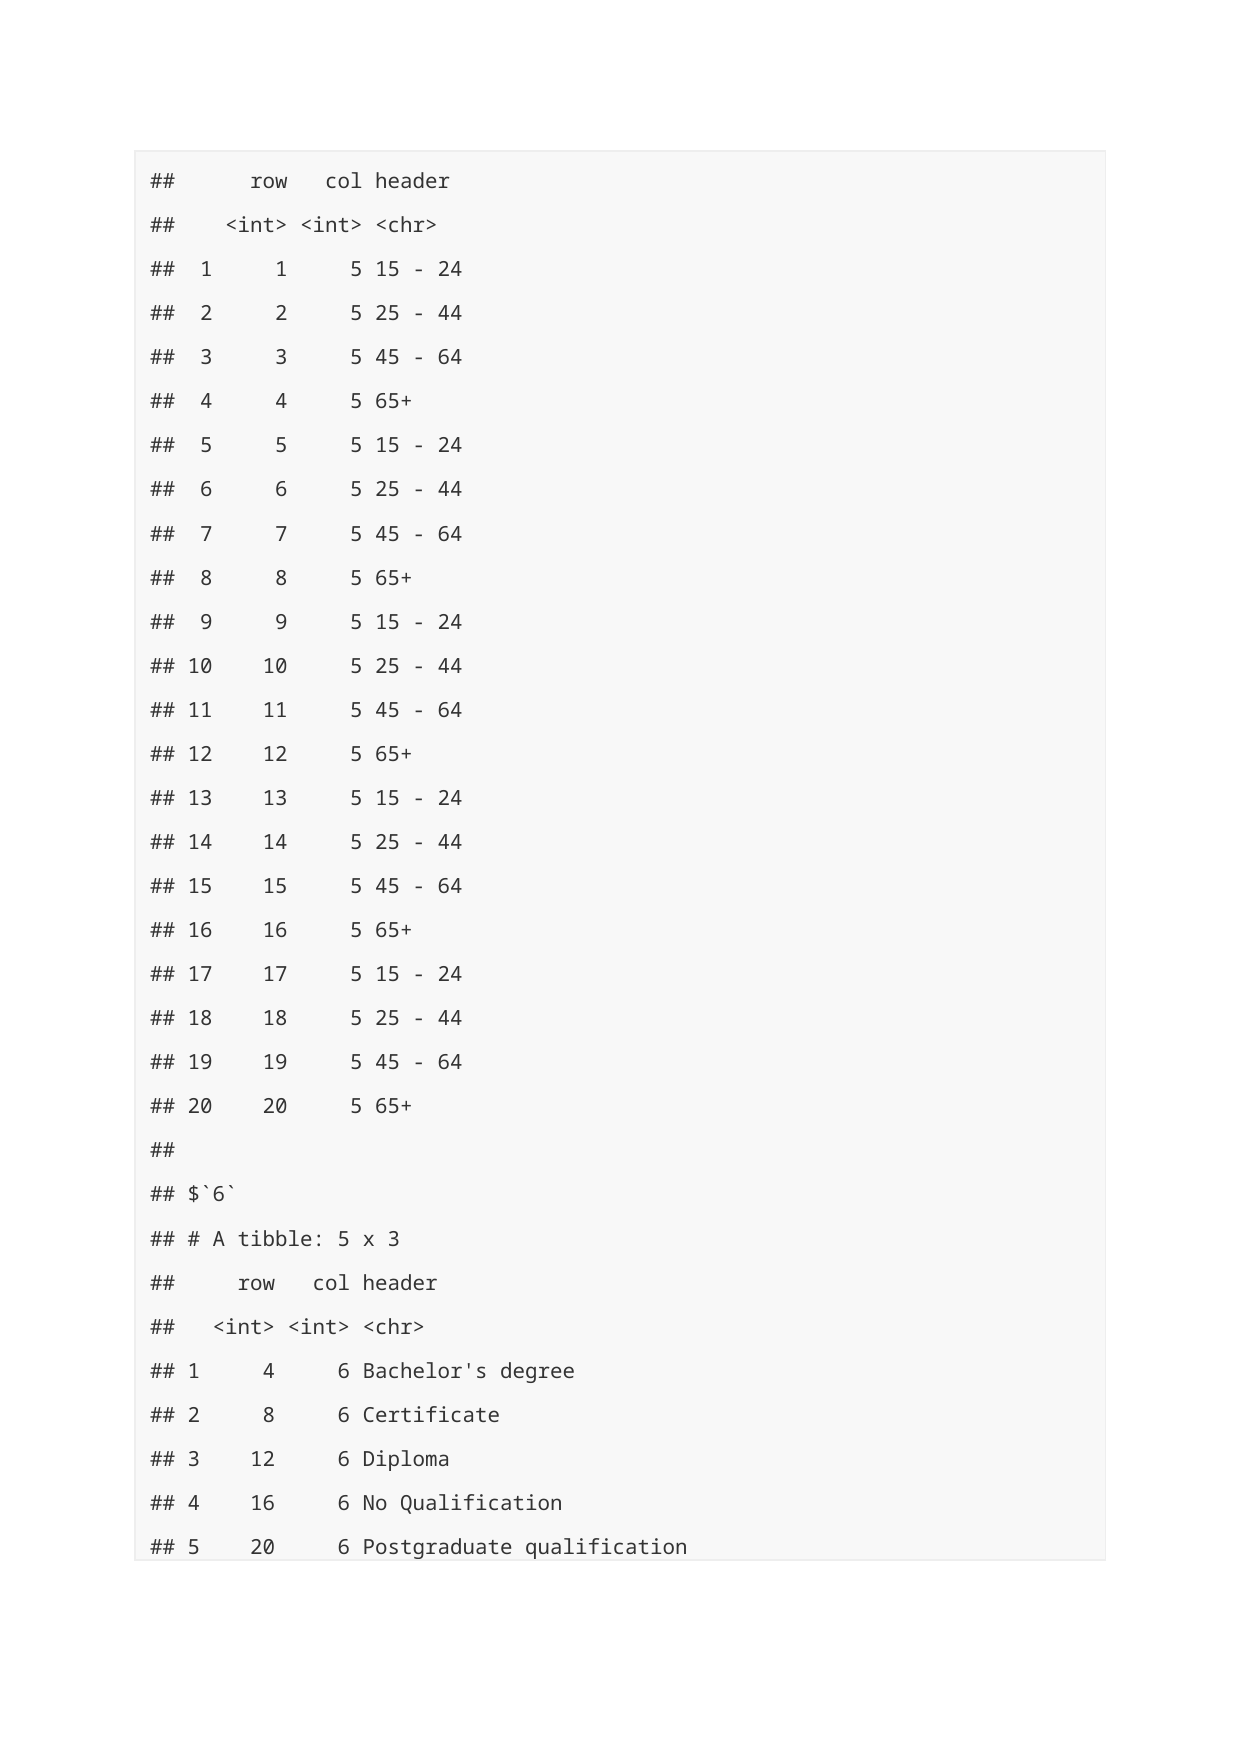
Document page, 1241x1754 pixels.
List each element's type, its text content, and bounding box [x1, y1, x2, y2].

text ## 18 18 5 25 - 44 [136, 987, 1105, 1031]
text ## 20 20 5 65+ [136, 1075, 1105, 1119]
text ## 2 8 6 Certificate [136, 1384, 1105, 1428]
text ## # A tibble: 5 x 3 [136, 1207, 1105, 1252]
text ## 14 14 5 25 - 44 [136, 811, 1105, 855]
text ## 12 12 5 65+ [136, 723, 1105, 767]
text ## 1 4 6 Bachelor's degree [136, 1340, 1105, 1384]
text ## [136, 1119, 1105, 1163]
text ## 11 11 5 45 - 64 [136, 679, 1105, 723]
text ## 16 16 5 65+ [136, 899, 1105, 943]
text ## 6 6 5 25 - 44 [136, 458, 1105, 502]
text ## row col header [136, 1252, 1105, 1296]
text ## <int> <int> <chr> [136, 194, 1105, 238]
text ## 5 5 5 15 - 24 [136, 414, 1105, 458]
text ## 5 20 6 Postgraduate qualification [136, 1516, 1105, 1559]
text ## <int> <int> <chr> [136, 1296, 1105, 1340]
text ## 3 12 6 Diploma [136, 1428, 1105, 1472]
text ## 17 17 5 15 - 24 [136, 943, 1105, 987]
text ## 8 8 5 65+ [136, 547, 1105, 591]
text ## 10 10 5 25 - 44 [136, 635, 1105, 679]
text ## 13 13 5 15 - 24 [136, 767, 1105, 811]
text ## $`6` [136, 1163, 1105, 1207]
text ## 19 19 5 45 - 64 [136, 1031, 1105, 1075]
text ## 15 15 5 45 - 64 [136, 855, 1105, 899]
text ## 4 16 6 No Qualification [136, 1472, 1105, 1516]
text ## 3 3 5 45 - 64 [136, 326, 1105, 370]
text ## 7 7 5 45 - 64 [136, 502, 1105, 547]
text ## 1 1 5 15 - 24 [136, 238, 1105, 282]
text ## 9 9 5 15 - 24 [136, 591, 1105, 635]
text ## 4 4 5 65+ [136, 370, 1105, 414]
text ## row col header [136, 152, 1105, 194]
text ## 2 2 5 25 - 44 [136, 282, 1105, 326]
